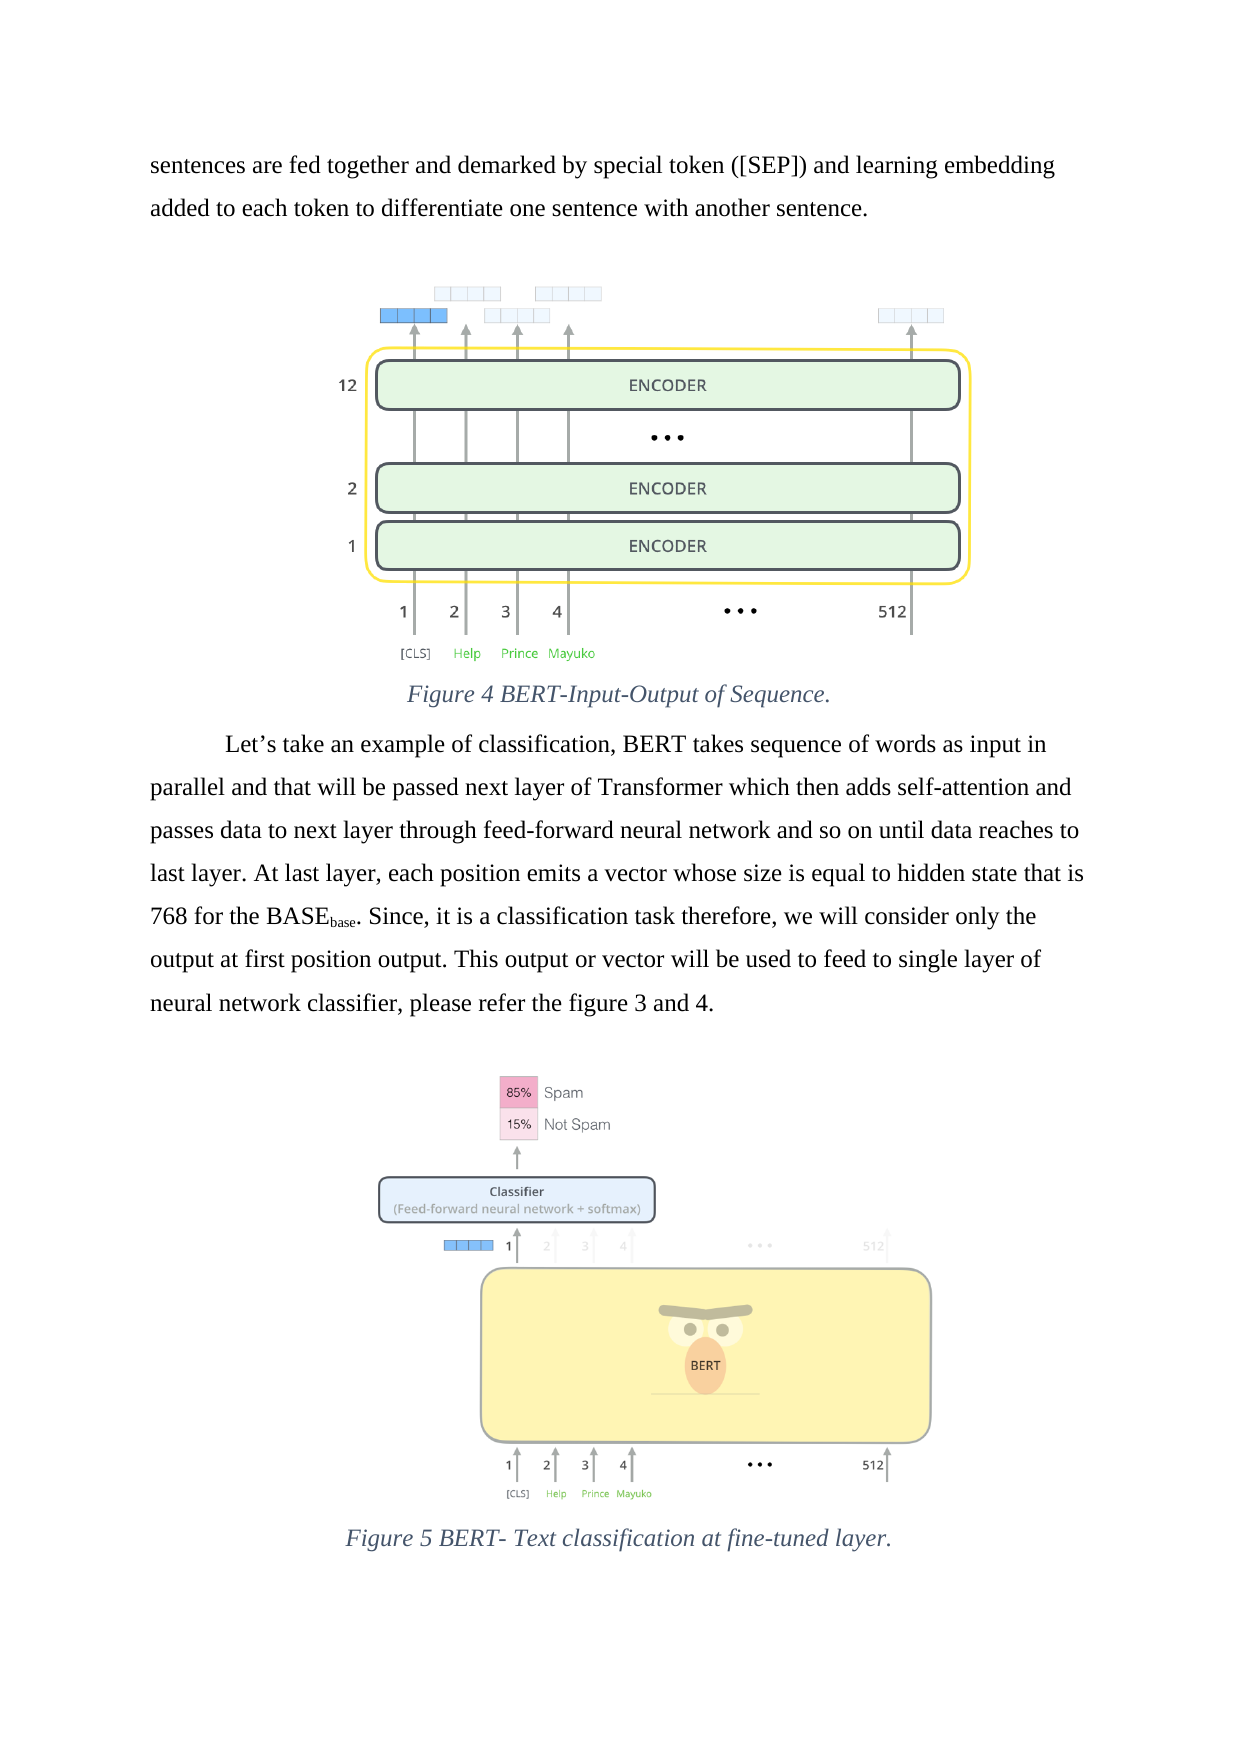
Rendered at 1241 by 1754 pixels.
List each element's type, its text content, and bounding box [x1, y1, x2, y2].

text Figure 4 BERT-Input-Output of Sequence. [150, 679, 1090, 708]
picture [336, 279, 979, 665]
picture [368, 1073, 947, 1508]
text Let’s take an example of classification, BERT takes sequence of words as input in parallel and that will be passed next layer of Transformer which then adds self-attention and passes data to next layer through feed-forward neural network and so on until data reaches to last layer. At last layer, each position emits a vector whose size is equal to hidden state that is 768 for the BASEbase. Since, it is a classification task therefore, we will consider only the output at first position output. This output or vector will be used to feed to single layer of neural network classifier, please refer the figure 3 and 4. [150, 729, 1090, 1016]
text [150, 150, 1090, 222]
text Figure 5 BERT- Text classification at fine-tuned layer. [150, 1523, 1090, 1552]
